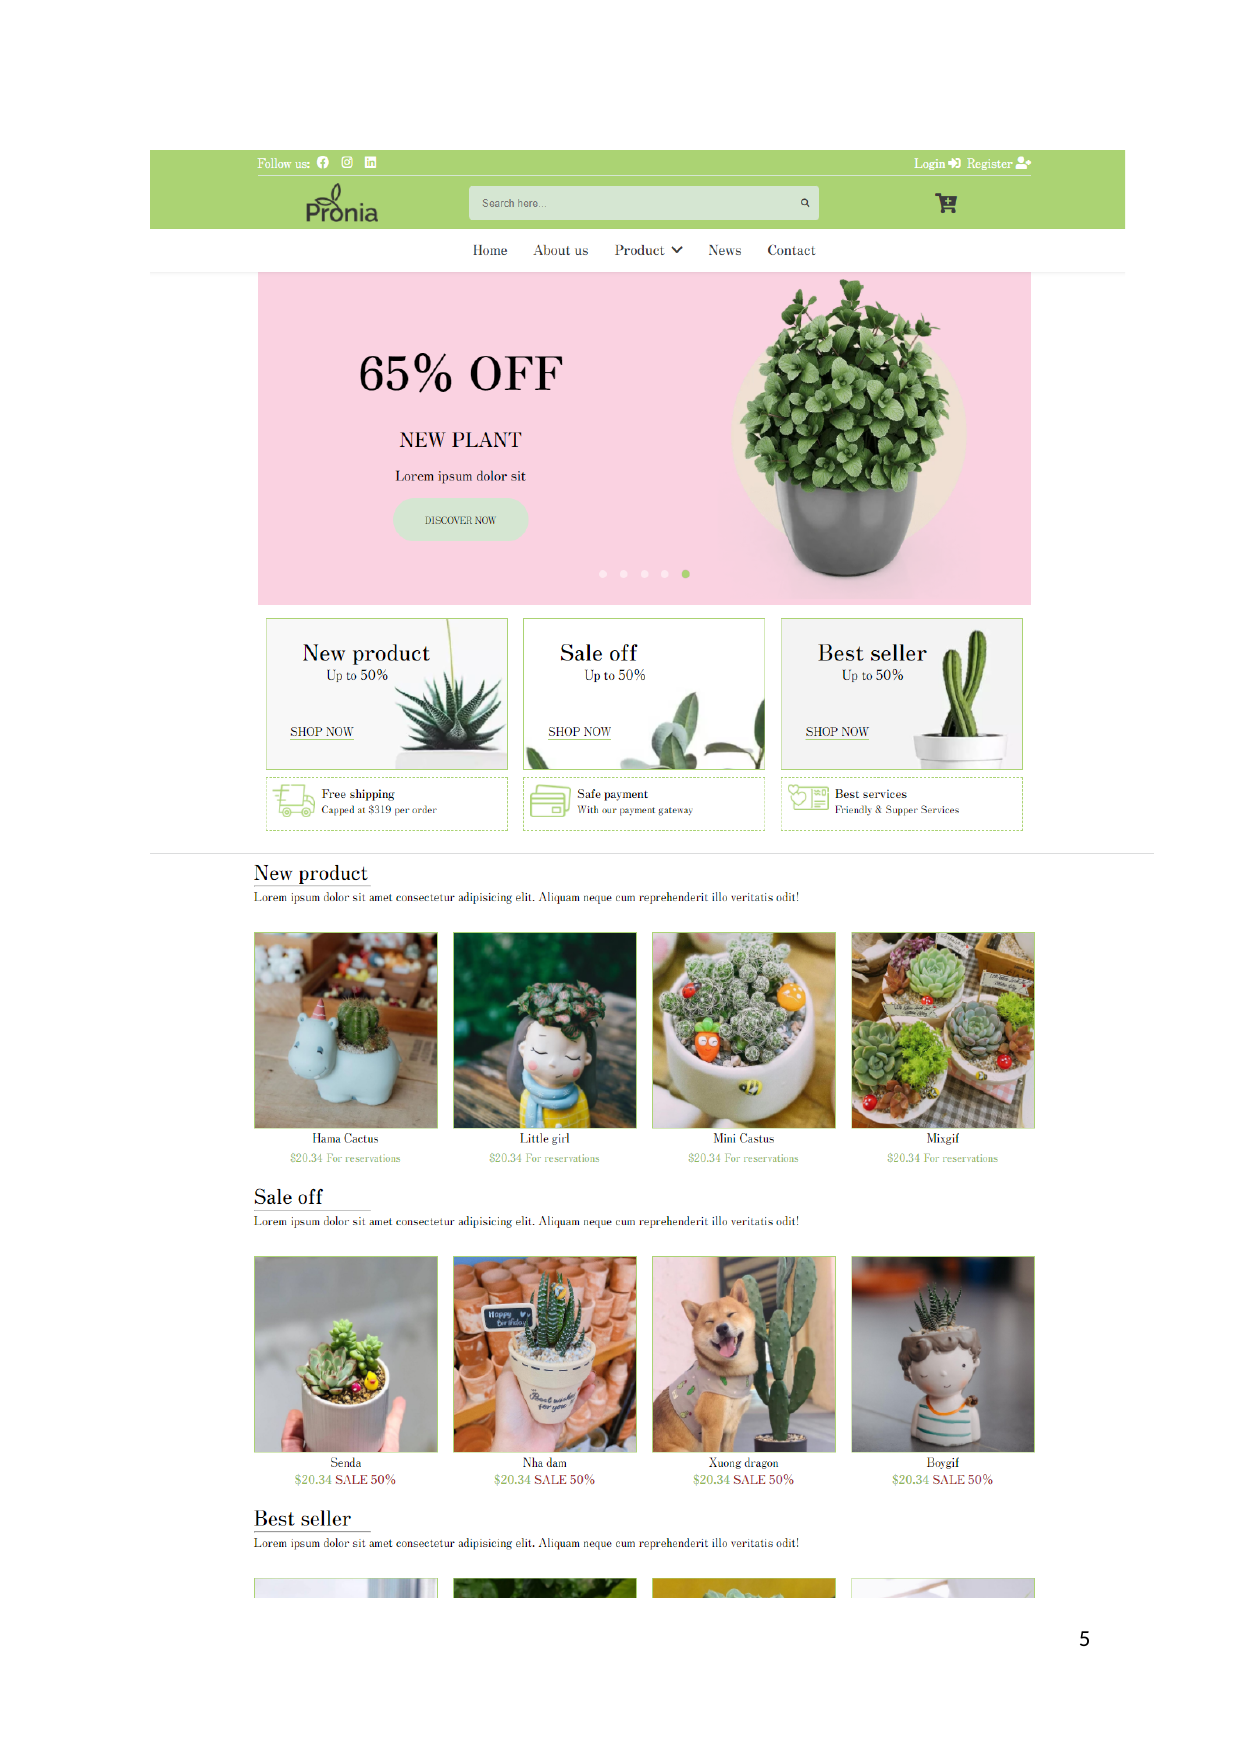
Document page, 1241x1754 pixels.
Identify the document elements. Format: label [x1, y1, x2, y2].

picture [150, 150, 1154, 1598]
